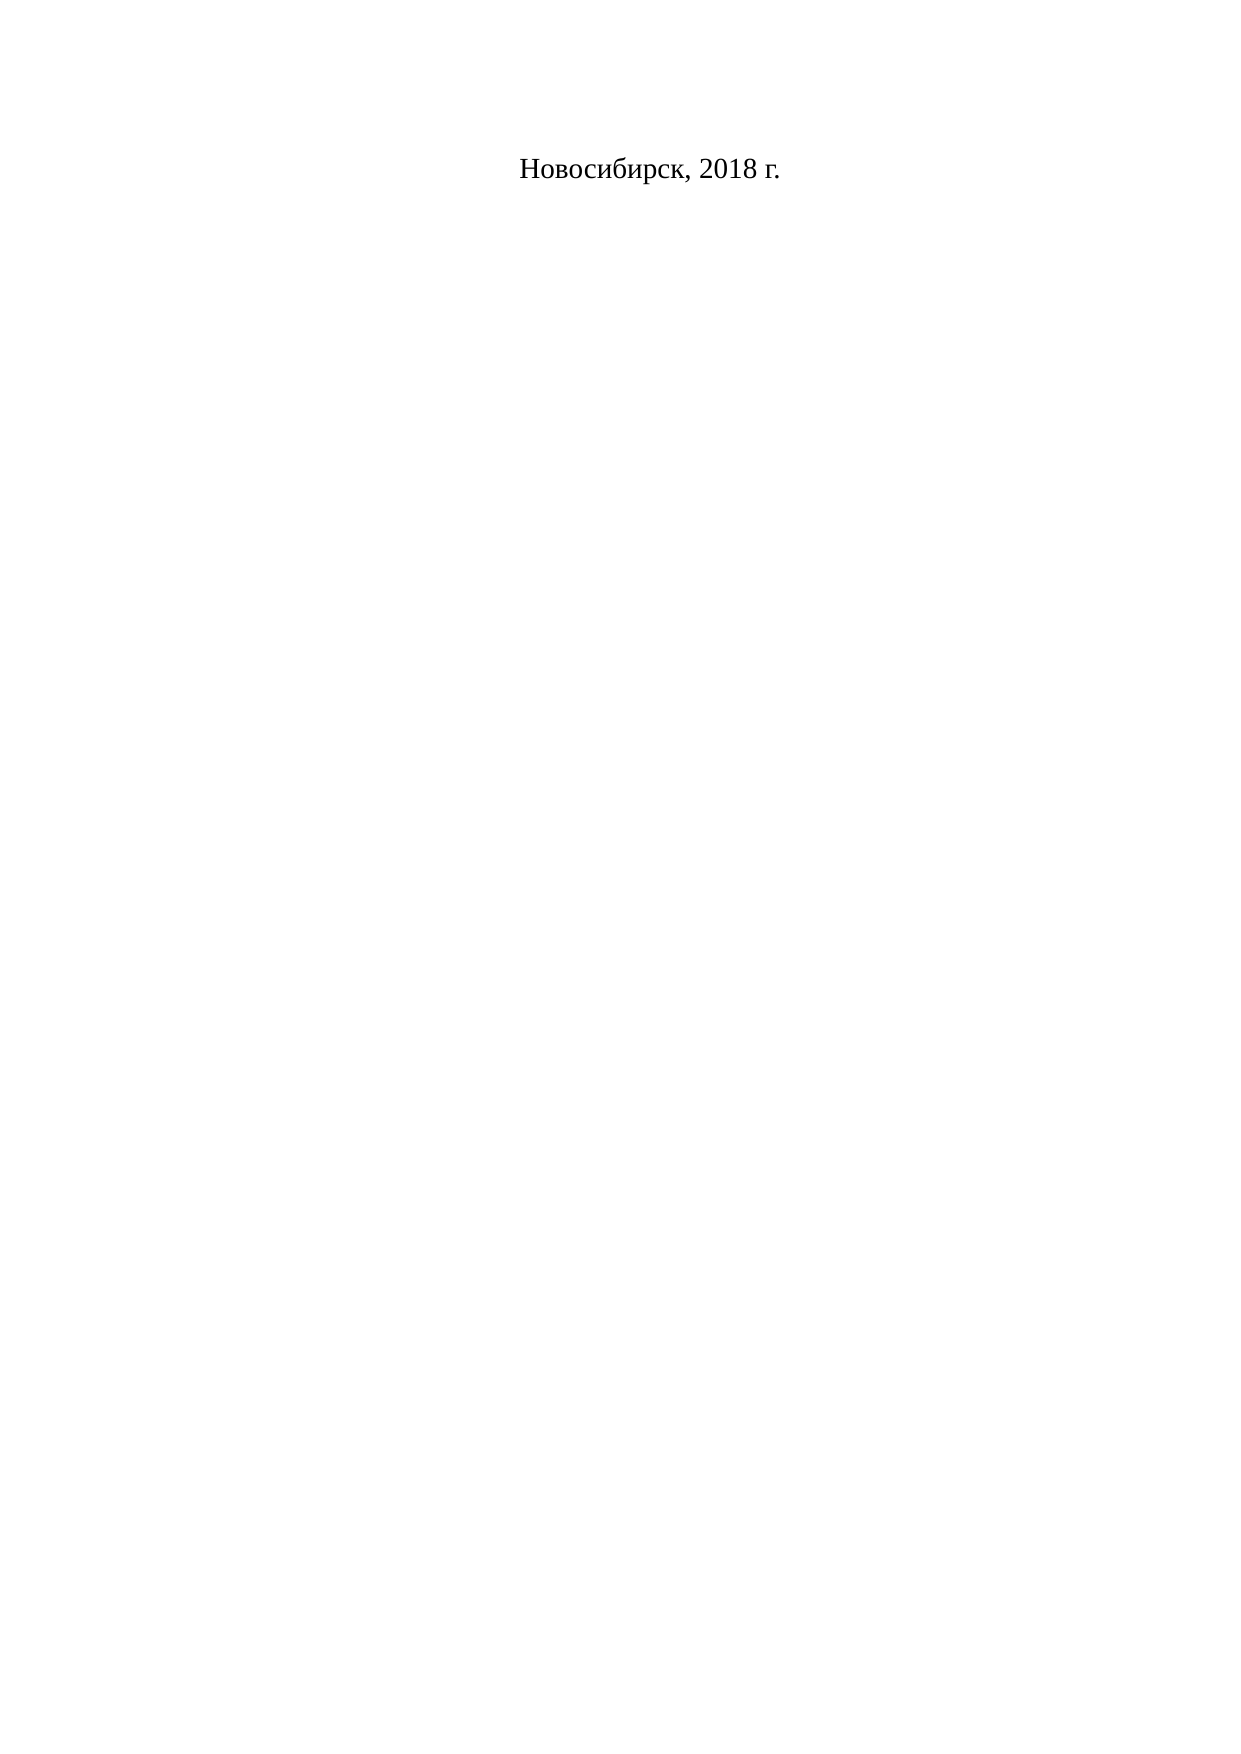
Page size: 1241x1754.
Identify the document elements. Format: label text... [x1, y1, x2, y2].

title Новосибирск, 2018 г. [148, 152, 1093, 185]
